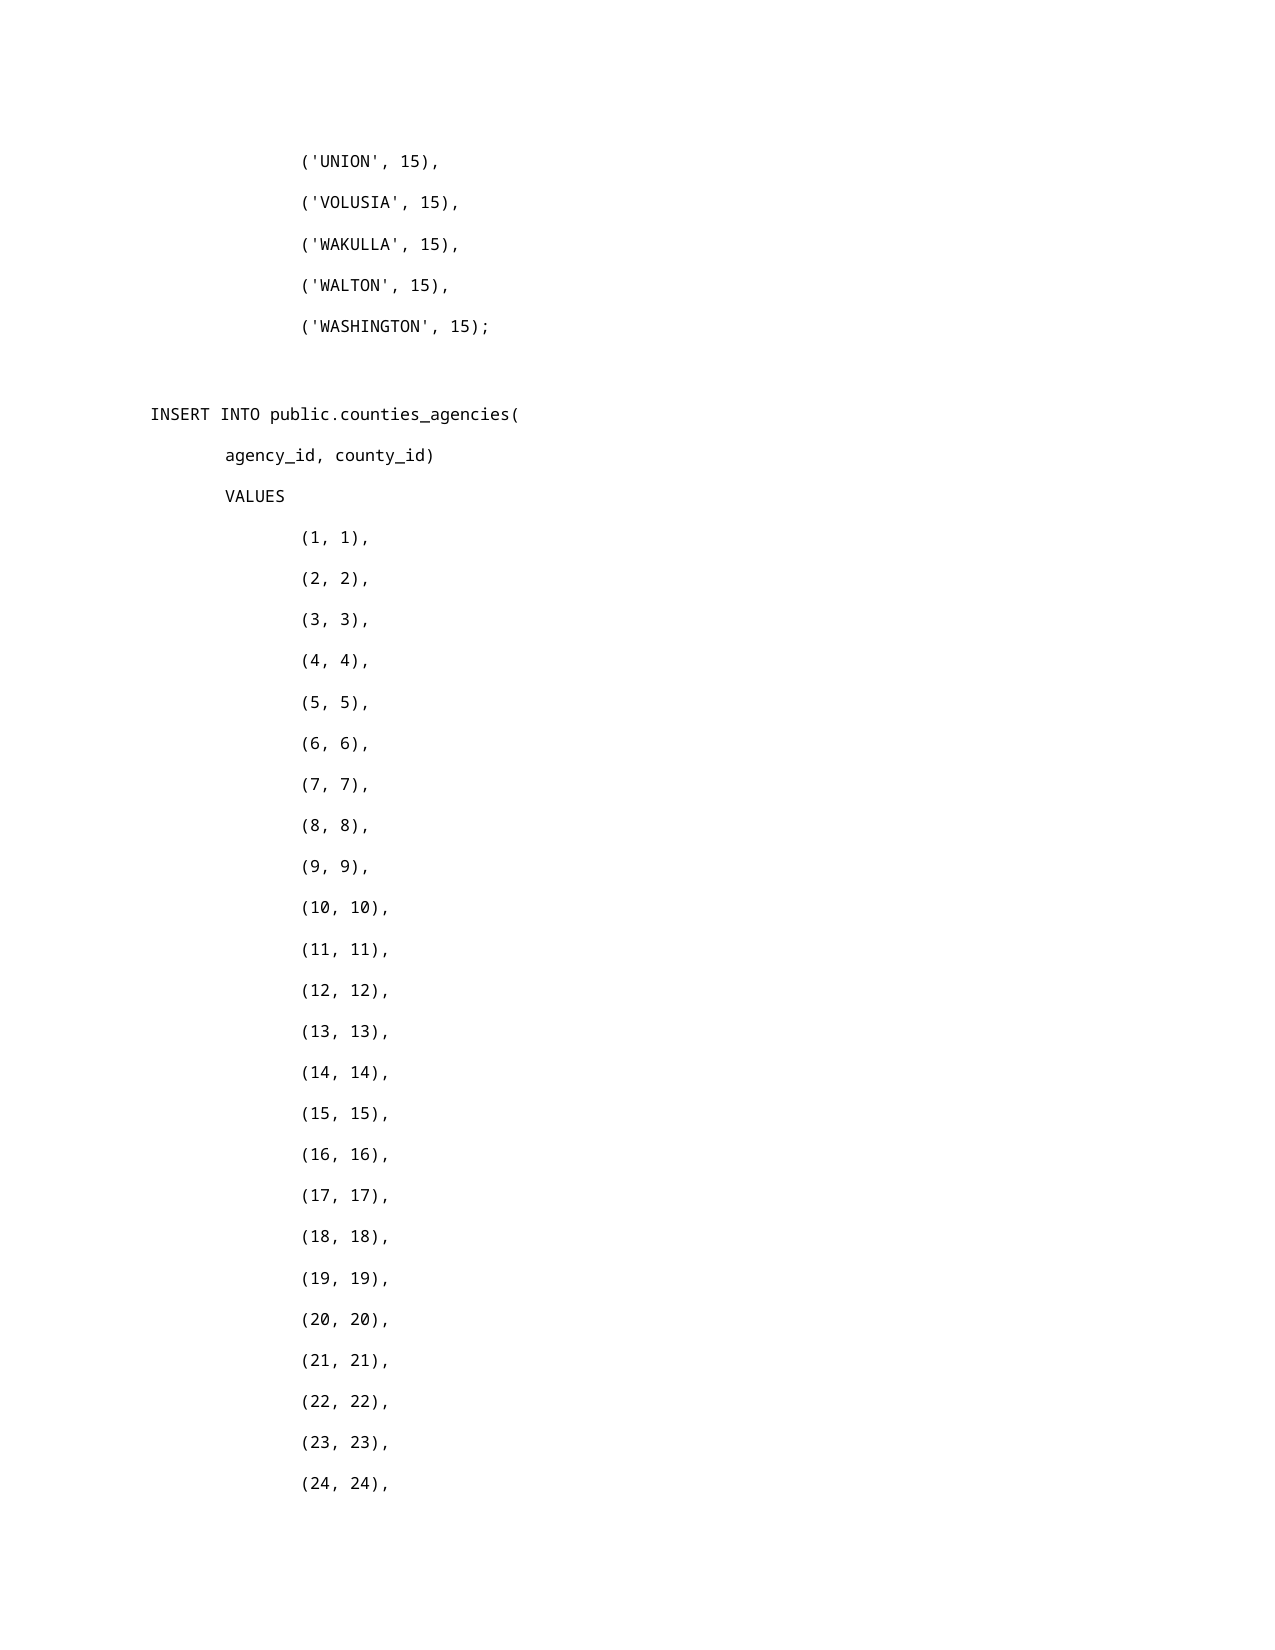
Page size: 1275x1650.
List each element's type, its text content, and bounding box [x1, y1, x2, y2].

text agency_id, county_id) [150, 443, 1125, 466]
text (9, 9), [150, 855, 1125, 877]
text (8, 8), [150, 814, 1125, 836]
text (2, 2), [150, 567, 1125, 589]
text ('WAKULLA', 15), [150, 232, 1125, 255]
text (12, 12), [150, 978, 1125, 1001]
text (5, 5), [150, 690, 1125, 713]
text (7, 7), [150, 772, 1125, 795]
text ('WASHINGTON', 15); [150, 314, 1125, 337]
text (19, 19), [150, 1266, 1125, 1289]
text ('UNION', 15), [150, 150, 1125, 173]
text VALUES [150, 484, 1125, 507]
text ('WALTON', 15), [150, 273, 1125, 296]
text (15, 15), [150, 1102, 1125, 1124]
text (13, 13), [150, 1019, 1125, 1042]
text (4, 4), [150, 649, 1125, 672]
text (21, 21), [150, 1348, 1125, 1371]
text (20, 20), [150, 1307, 1125, 1330]
text (23, 23), [150, 1431, 1125, 1453]
text (18, 18), [150, 1225, 1125, 1248]
text (1, 1), [150, 526, 1125, 548]
text (17, 17), [150, 1184, 1125, 1207]
text (14, 14), [150, 1061, 1125, 1083]
text (6, 6), [150, 731, 1125, 754]
text (22, 22), [150, 1390, 1125, 1412]
text (16, 16), [150, 1143, 1125, 1166]
text ('VOLUSIA', 15), [150, 191, 1125, 214]
text (3, 3), [150, 608, 1125, 631]
text (24, 24), [150, 1472, 1125, 1495]
text (10, 10), [150, 896, 1125, 919]
text INSERT INTO public.counties_agencies( [150, 402, 1125, 425]
text (11, 11), [150, 937, 1125, 960]
